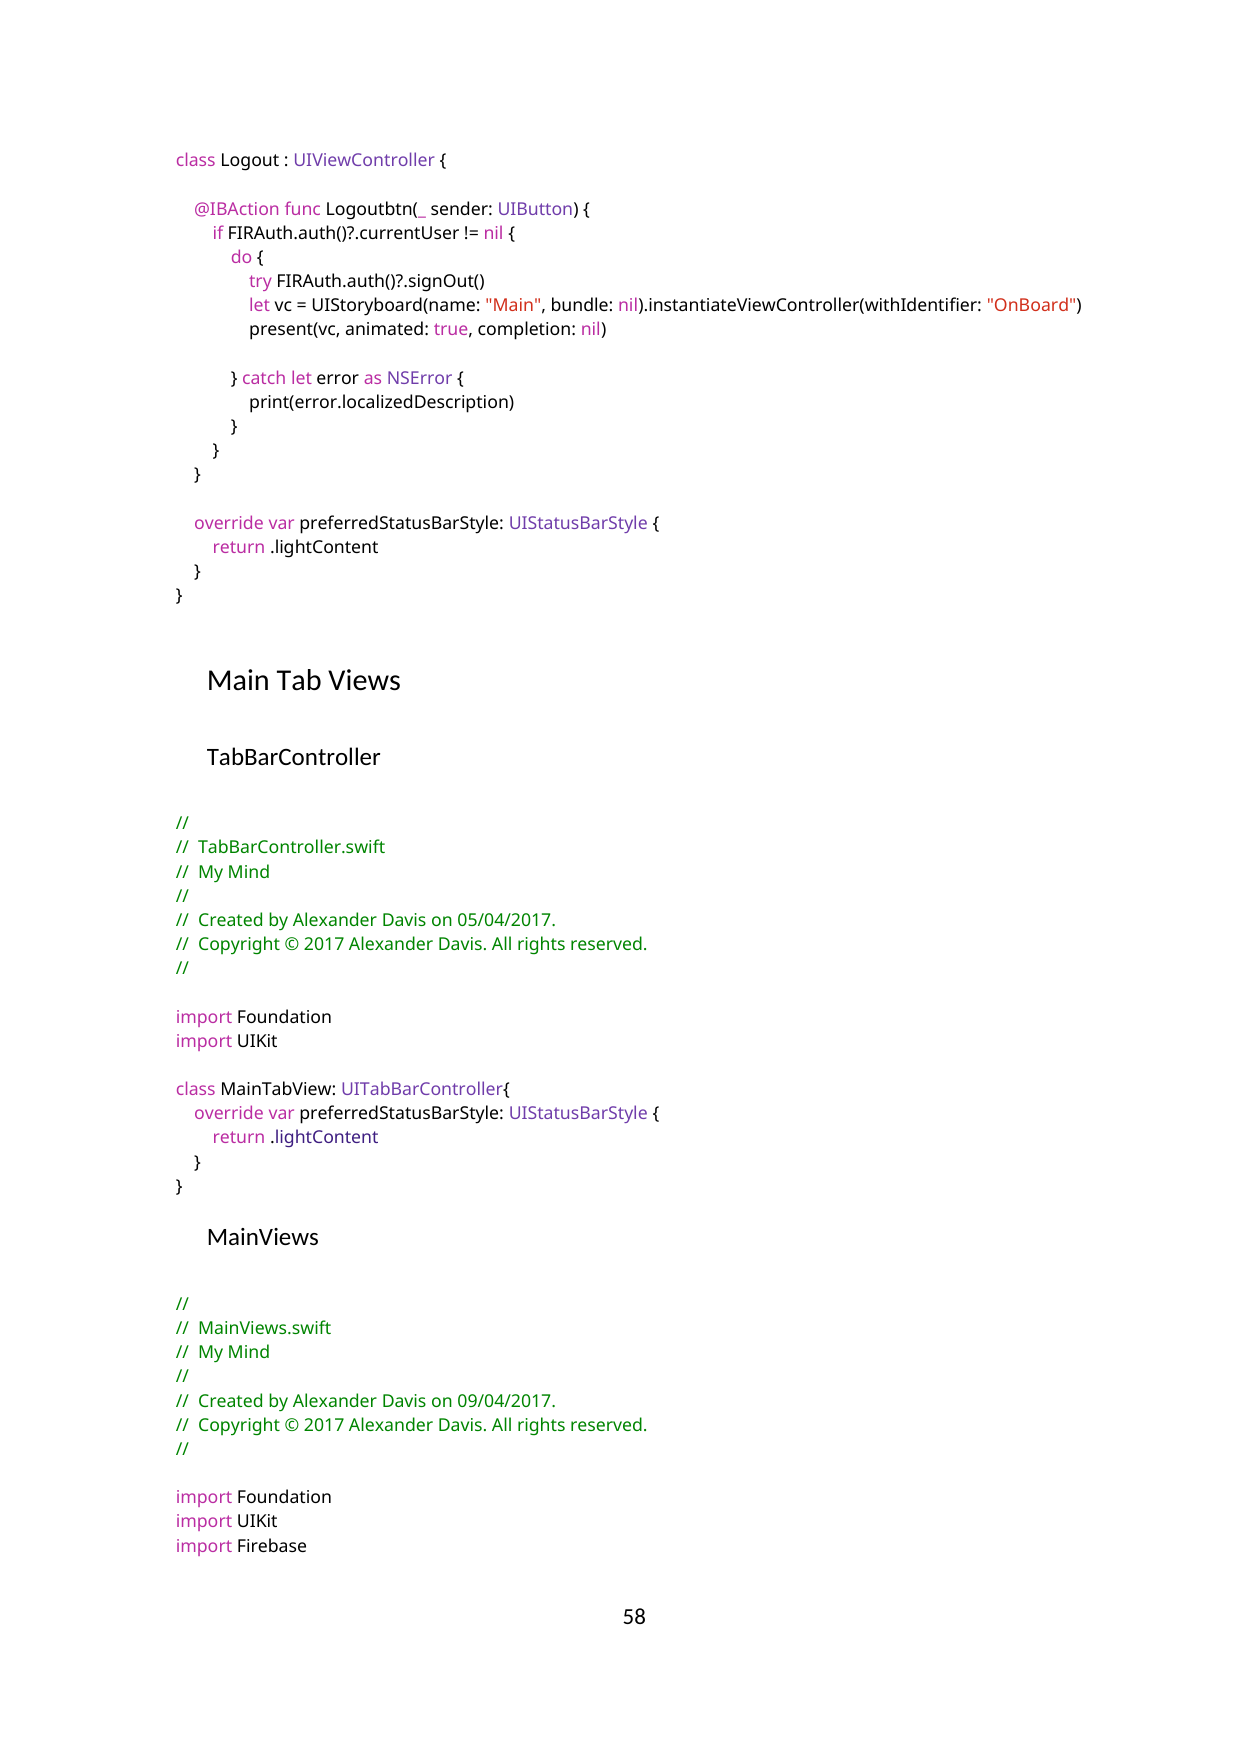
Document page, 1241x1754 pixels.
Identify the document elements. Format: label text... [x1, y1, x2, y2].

text } [176, 1149, 1093, 1173]
text do { [176, 244, 1093, 268]
subtitle Main Tab Views [207, 661, 1093, 698]
text import UIKit [176, 1028, 1093, 1052]
text // TabBarController.swift [176, 835, 1093, 859]
text if FIRAuth.auth()?.currentUser != nil { [176, 220, 1093, 244]
subtitle MainViews [207, 1222, 1093, 1252]
text print(error.localizedDescription) [176, 389, 1093, 413]
text // [176, 956, 1093, 980]
text // MainViews.swift [176, 1316, 1093, 1340]
text import Foundation [176, 1004, 1093, 1028]
text // My Mind [176, 1340, 1093, 1364]
text // [176, 883, 1093, 907]
text import Firebase [176, 1533, 1093, 1557]
text // Copyright © 2017 Alexander Davis. All rights reserved. [176, 1412, 1093, 1436]
text // My Mind [176, 859, 1093, 883]
text // [176, 1291, 1093, 1316]
text } catch let error as NSError { [176, 365, 1093, 389]
subtitle TabBarController [207, 741, 1093, 771]
text override var preferredStatusBarStyle: UIStatusBarStyle { [176, 1101, 1093, 1125]
text try FIRAuth.auth()?.signOut() [176, 268, 1093, 293]
text import UIKit [176, 1509, 1093, 1533]
text } [176, 462, 1093, 486]
text } [176, 1173, 1093, 1197]
text present(vc, animated: true, completion: nil) [176, 317, 1093, 341]
text // Created by Alexander Davis on 05/04/2017. [176, 907, 1093, 932]
text // Copyright © 2017 Alexander Davis. All rights reserved. [176, 932, 1093, 956]
text } [176, 413, 1093, 438]
text } [176, 558, 1093, 583]
text override var preferredStatusBarStyle: UIStatusBarStyle { [176, 510, 1093, 534]
text // Created by Alexander Davis on 09/04/2017. [176, 1388, 1093, 1412]
text @IBAction func Logoutbtn(_ sender: UIButton) { [176, 196, 1093, 220]
text class MainTabView: UITabBarController{ [176, 1077, 1093, 1101]
text import Foundation [176, 1485, 1093, 1509]
text // [176, 1436, 1093, 1461]
text class Logout : UIViewController { [176, 148, 1093, 172]
text let vc = UIStoryboard(name: "Main", bundle: nil).instantiateViewController(withIdentifier: "OnBoard") [176, 293, 1093, 317]
text // [176, 1364, 1093, 1388]
text } [176, 583, 1093, 607]
text } [176, 438, 1093, 462]
text return .lightContent [176, 1125, 1093, 1149]
text return .lightContent [176, 534, 1093, 558]
text // [176, 811, 1093, 835]
